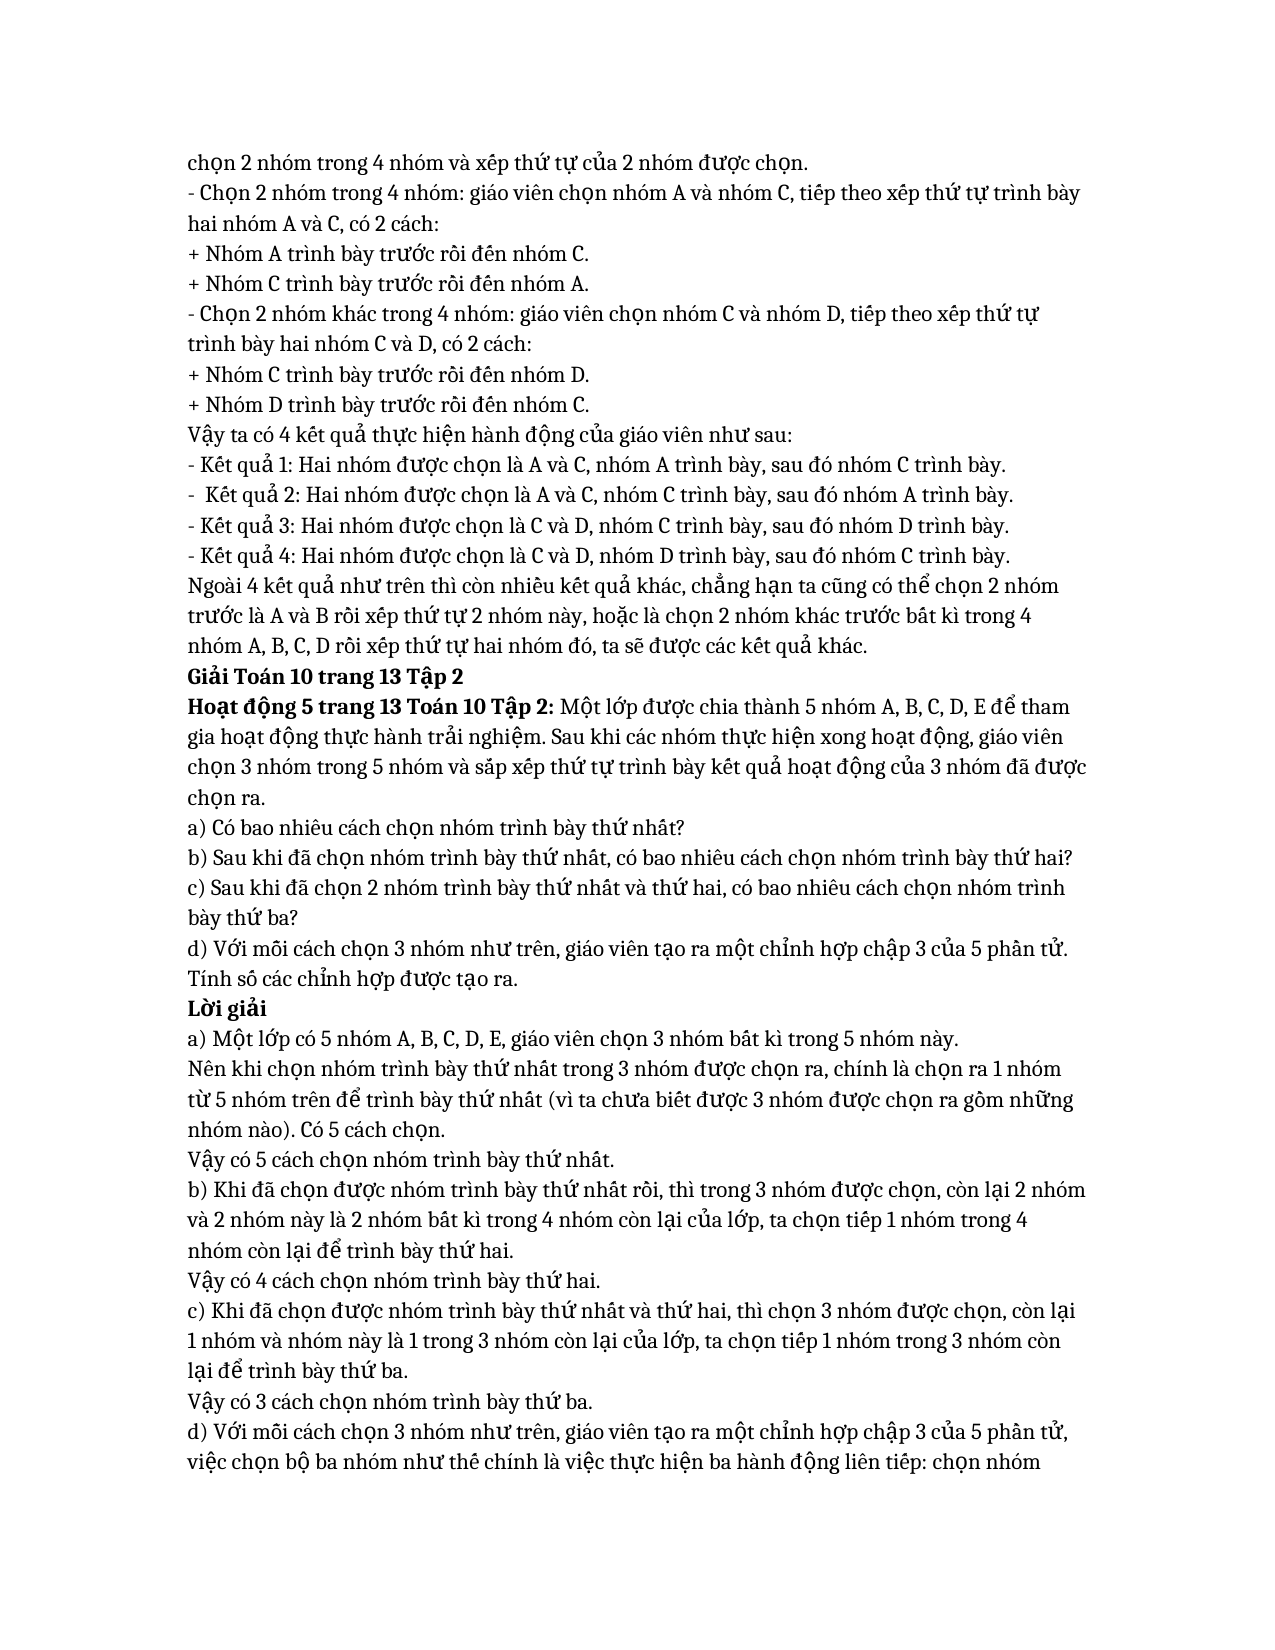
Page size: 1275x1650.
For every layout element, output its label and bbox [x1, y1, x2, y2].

text [187, 150, 1087, 1475]
